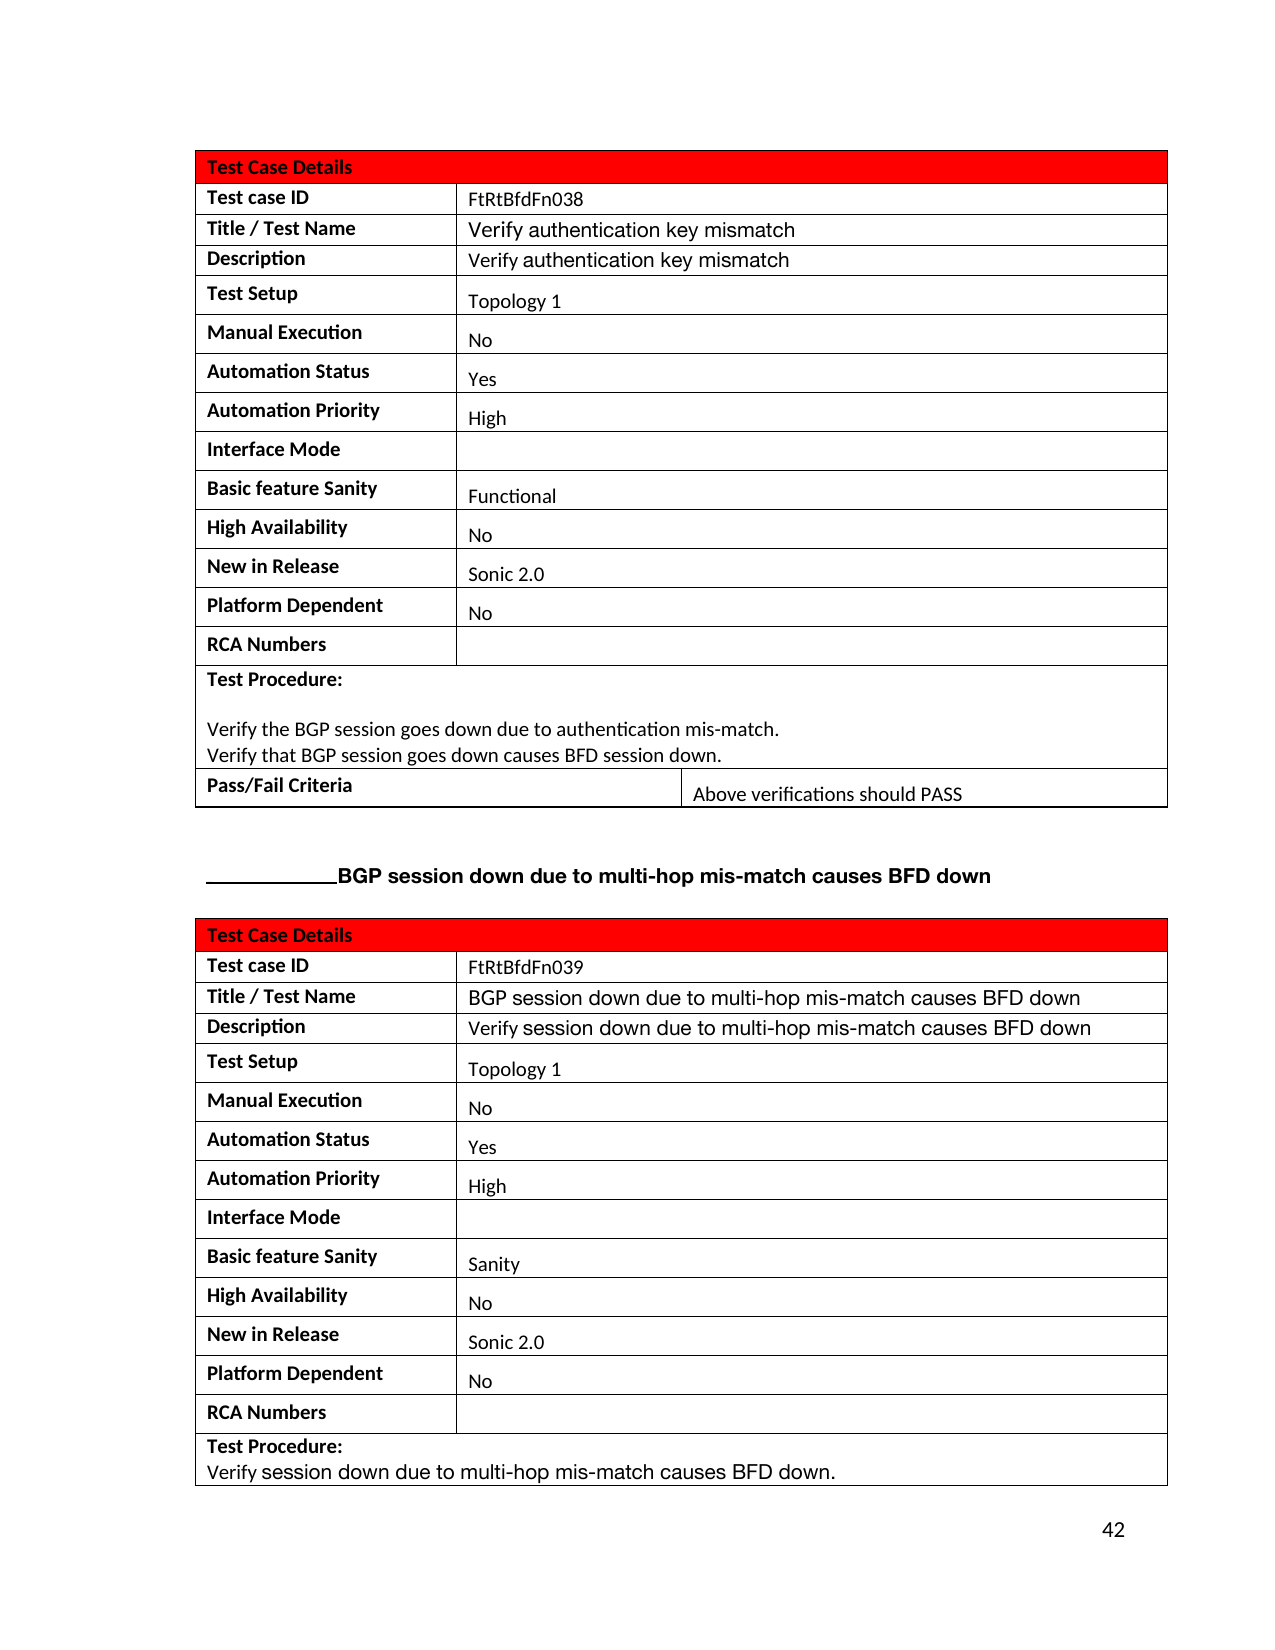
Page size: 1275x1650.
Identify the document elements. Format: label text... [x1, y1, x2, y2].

table_cell [457, 1200, 1167, 1238]
table_cell Test Setup [196, 276, 456, 314]
table_cell Test Setup [196, 1044, 456, 1082]
table_cell Pass/Fail Criteria [196, 769, 681, 806]
table_cell Interface Mode [196, 1200, 456, 1238]
table_cell [457, 432, 1167, 470]
table_cell No [457, 510, 1167, 548]
table_cell Description [196, 246, 456, 275]
table_cell Interface Mode [196, 432, 456, 470]
table_cell Functional [457, 471, 1167, 509]
table_cell RCA Numbers [196, 627, 456, 665]
table_cell Title / Test Name [196, 215, 456, 244]
table_cell RCA Numbers [196, 1395, 456, 1433]
table_cell FtRtBfdFn038 [457, 184, 1167, 214]
table_cell Basic feature Sanity [196, 471, 456, 509]
table_cell High [457, 393, 1167, 431]
table_cell Manual Execution [196, 1083, 456, 1121]
table_cell High Availability [196, 510, 456, 548]
table_cell Topology 1 [457, 1044, 1167, 1082]
table_cell Yes [457, 354, 1167, 392]
table_cell High [457, 1161, 1167, 1199]
table_cell Verify authentication key mismatch [457, 215, 1167, 244]
table_cell Sanity [457, 1239, 1167, 1277]
table_cell Platform Dependent [196, 588, 456, 626]
table_cell New in Release [196, 1317, 456, 1355]
table_cell Test Procedure: Verify session down due to multi-hop mis-match causes BFD down. [196, 1434, 1167, 1485]
table_cell No [457, 315, 1167, 353]
table_cell Automation Priority [196, 393, 456, 431]
table_cell Automation Status [196, 354, 456, 392]
table_cell BGP session down due to multi-hop mis-match causes BFD down [457, 983, 1167, 1012]
table_cell Topology 1 [457, 276, 1167, 314]
table_cell Sonic 2.0 [457, 549, 1167, 587]
table_cell Platform Dependent [196, 1356, 456, 1394]
table_cell [457, 1395, 1167, 1433]
table_cell Manual Execution [196, 315, 456, 353]
table_cell Automation Priority [196, 1161, 456, 1199]
table_cell Test case ID [196, 952, 456, 982]
table_cell Test case ID [196, 184, 456, 214]
table_header Test Case Details [196, 919, 1167, 951]
table_cell Basic feature Sanity [196, 1239, 456, 1277]
table_cell Verify session down due to multi-hop mis-match causes BFD down [457, 1014, 1167, 1043]
table_cell Verify authentication key mismatch [457, 246, 1167, 275]
table_header Test Case Details [196, 151, 1167, 183]
table_cell FtRtBfdFn039 [457, 952, 1167, 982]
table_cell No [457, 1083, 1167, 1121]
table_cell [457, 627, 1167, 665]
table_cell High Availability [196, 1278, 456, 1316]
table_cell No [457, 1356, 1167, 1394]
table_cell No [457, 1278, 1167, 1316]
subtitle BGP session down due to multi-hop mis-match causes BFD down [206, 863, 1125, 890]
table_cell Yes [457, 1122, 1167, 1160]
table_cell Title / Test Name [196, 983, 456, 1012]
table_cell New in Release [196, 549, 456, 587]
table_cell Test Procedure: Verify the BGP session goes down due to authentication mis-match. Verify that BGP session goes down causes BFD session down. [196, 666, 1167, 767]
table_cell Above verifications should PASS [682, 769, 1167, 806]
table_cell Automation Status [196, 1122, 456, 1160]
table_cell Sonic 2.0 [457, 1317, 1167, 1355]
table_cell No [457, 588, 1167, 626]
table_cell Description [196, 1014, 456, 1043]
